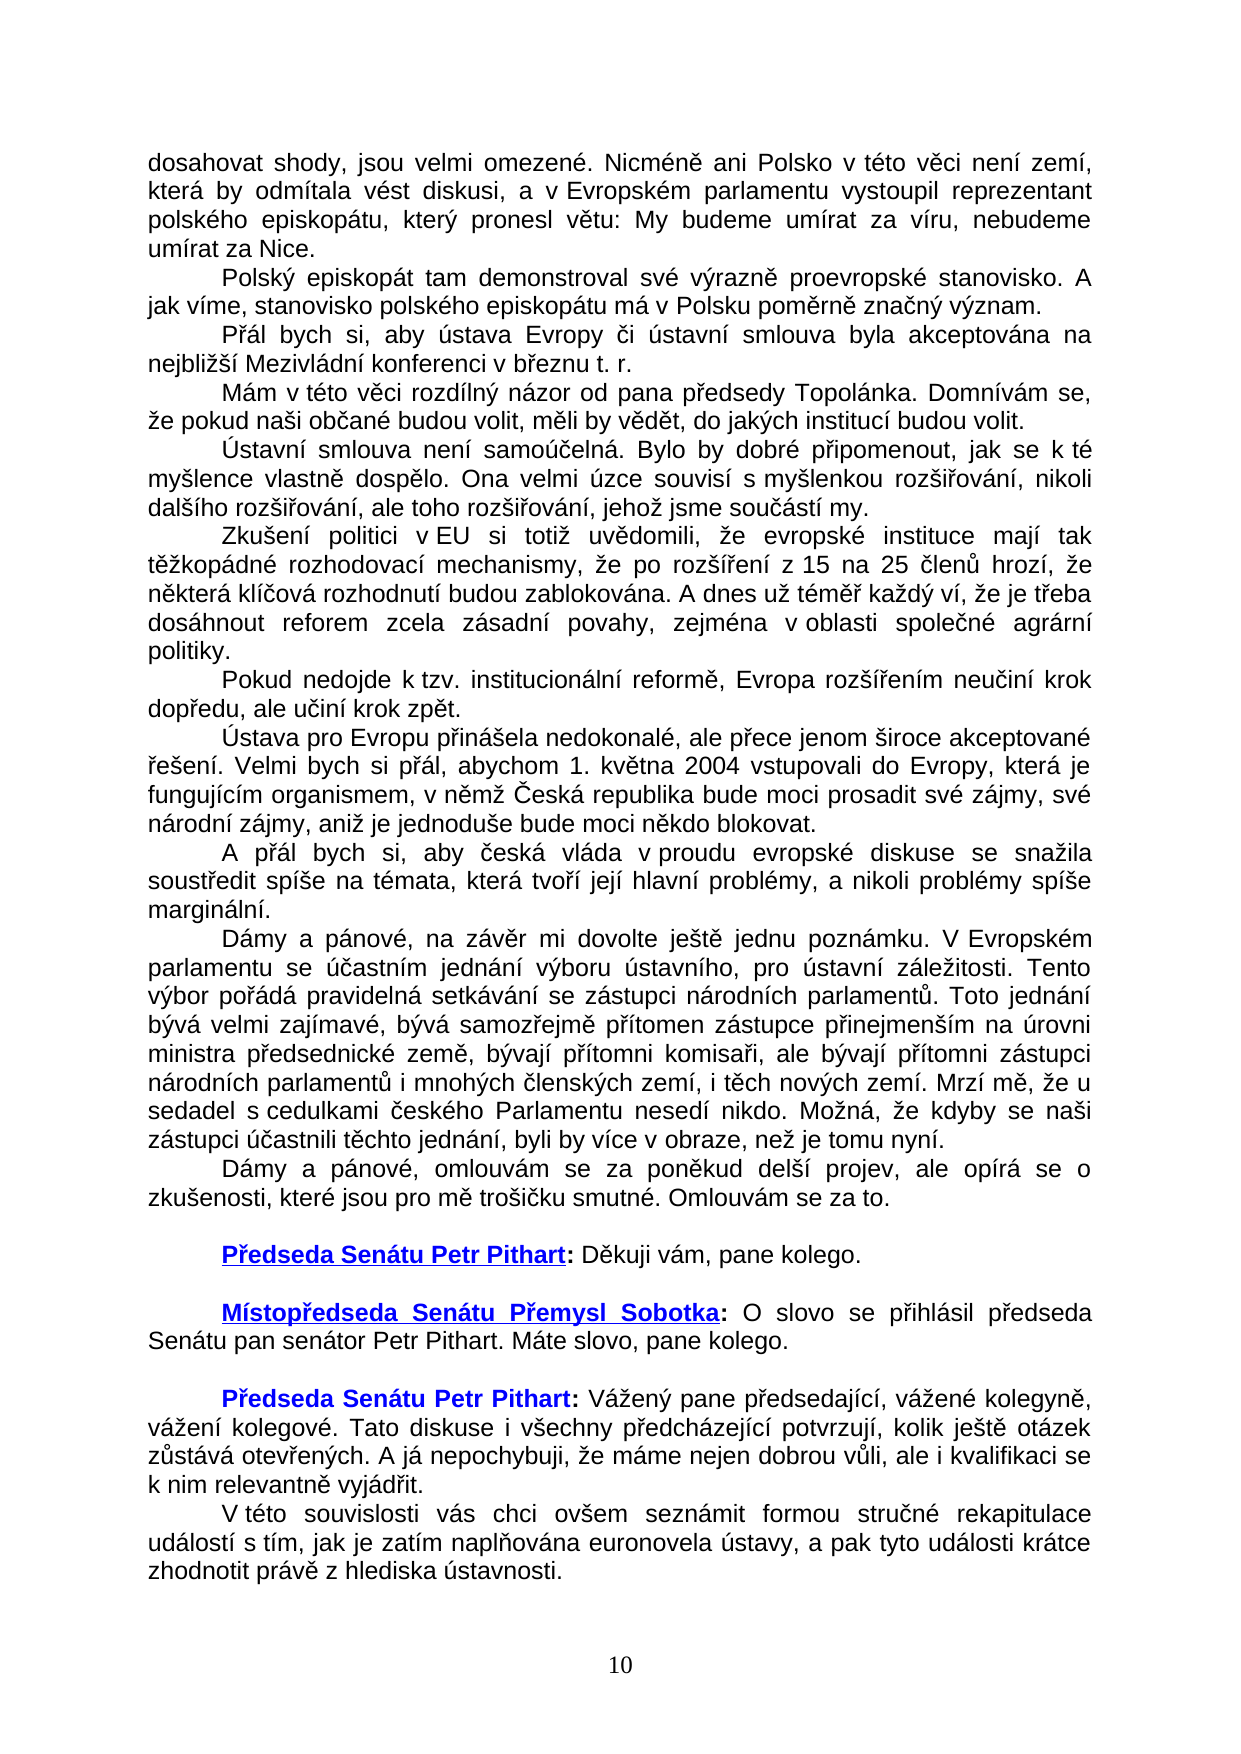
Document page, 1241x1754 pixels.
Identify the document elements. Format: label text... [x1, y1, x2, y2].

text Přál bych si, aby ústava Evropy či ústavní smlouva byla akceptována na nejbližší Mezivládní konferenci v březnu t. r. [148, 320, 1093, 378]
text Pokud nedojde k tzv. institucionální reformě, Evropa rozšířením neučiní krok dopředu, ale učiní krok zpět. [148, 665, 1093, 723]
text Předseda Senátu Petr Pithart: Vážený pane předsedající, vážené kolegyně, vážení kolegové. Tato diskuse i všechny předcházející potvrzují, kolik ještě otázek zůstává otevřených. A já nepochybuji, že máme nejen dobrou vůli, ale i kvalifikaci se k nim relevantně vyjádřit. [148, 1384, 1093, 1499]
text Místopředseda Senátu Přemysl Sobotka: O slovo se přihlásil předseda Senátu pan senátor Petr Pithart. Máte slovo, pane kolego. [148, 1298, 1093, 1355]
text Ústavní smlouva není samoúčelná. Bylo by dobré připomenout, jak se k té myšlence vlastně dospělo. Ona velmi úzce souvisí s myšlenkou rozšiřování, nikoli dalšího rozšiřování, ale toho rozšiřování, jehož jsme součástí my. [148, 435, 1093, 521]
text A přál bych si, aby česká vláda v proudu evropské diskuse se snažila soustředit spíše na témata, která tvoří její hlavní problémy, a nikoli problémy spíše marginální. [148, 838, 1093, 924]
text Dámy a pánové, na závěr mi dovolte ještě jednu poznámku. V Evropském parlamentu se účastním jednání výboru ústavního, pro ústavní záležitosti. Tento výbor pořádá pravidelná setkávání se zástupci národních parlamentů. Toto jednání bývá velmi zajímavé, bývá samozřejmě přítomen zástupce přinejmenším na úrovni ministra předsednické země, bývají přítomni komisaři, ale bývají přítomni zástupci národních parlamentů i mnohých členských zemí, i těch nových zemí. Mrzí mě, že u sedadel s cedulkami českého Parlamentu nesedí nikdo. Možná, že kdyby se naši zástupci účastnili těchto jednání, byli by více v obraze, než je tomu nyní. [148, 924, 1093, 1154]
text Předseda Senátu Petr Pithart: Děkuji vám, pane kolego. [148, 1240, 1093, 1269]
text Mám v této věci rozdílný názor od pana předsedy Topolánka. Domnívám se, že pokud naši občané budou volit, měli by vědět, do jakých institucí budou volit. [148, 378, 1093, 435]
text Polský episkopát tam demonstroval své výrazně proevropské stanovisko. A jak víme, stanovisko polského episkopátu má v Polsku poměrně značný význam. [148, 263, 1093, 320]
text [148, 148, 1093, 263]
text Zkušení politici v EU si totiž uvědomili, že evropské instituce mají tak těžkopádné rozhodovací mechanismy, že po rozšíření z 15 na 25 členů hrozí, že některá klíčová rozhodnutí budou zablokována. A dnes už téměř každý ví, že je třeba dosáhnout reforem zcela zásadní povahy, zejména v oblasti společné agrární politiky. [148, 521, 1093, 665]
text V této souvislosti vás chci ovšem seznámit formou stručné rekapitulace událostí s tím, jak je zatím naplňována euronovela ústavy, a pak tyto události krátce zhodnotit právě z hlediska ústavnosti. [148, 1499, 1093, 1585]
text Ústava pro Evropu přinášela nedokonalé, ale přece jenom široce akceptované řešení. Velmi bych si přál, abychom 1. května 2004 vstupovali do Evropy, která je fungujícím organismem, v němž Česká republika bude moci prosadit své zájmy, své národní zájmy, aniž je jednoduše bude moci někdo blokovat. [148, 723, 1093, 838]
text Dámy a pánové, omlouvám se za poněkud delší projev, ale opírá se o zkušenosti, které jsou pro mě trošičku smutné. Omlouvám se za to. [148, 1154, 1093, 1211]
